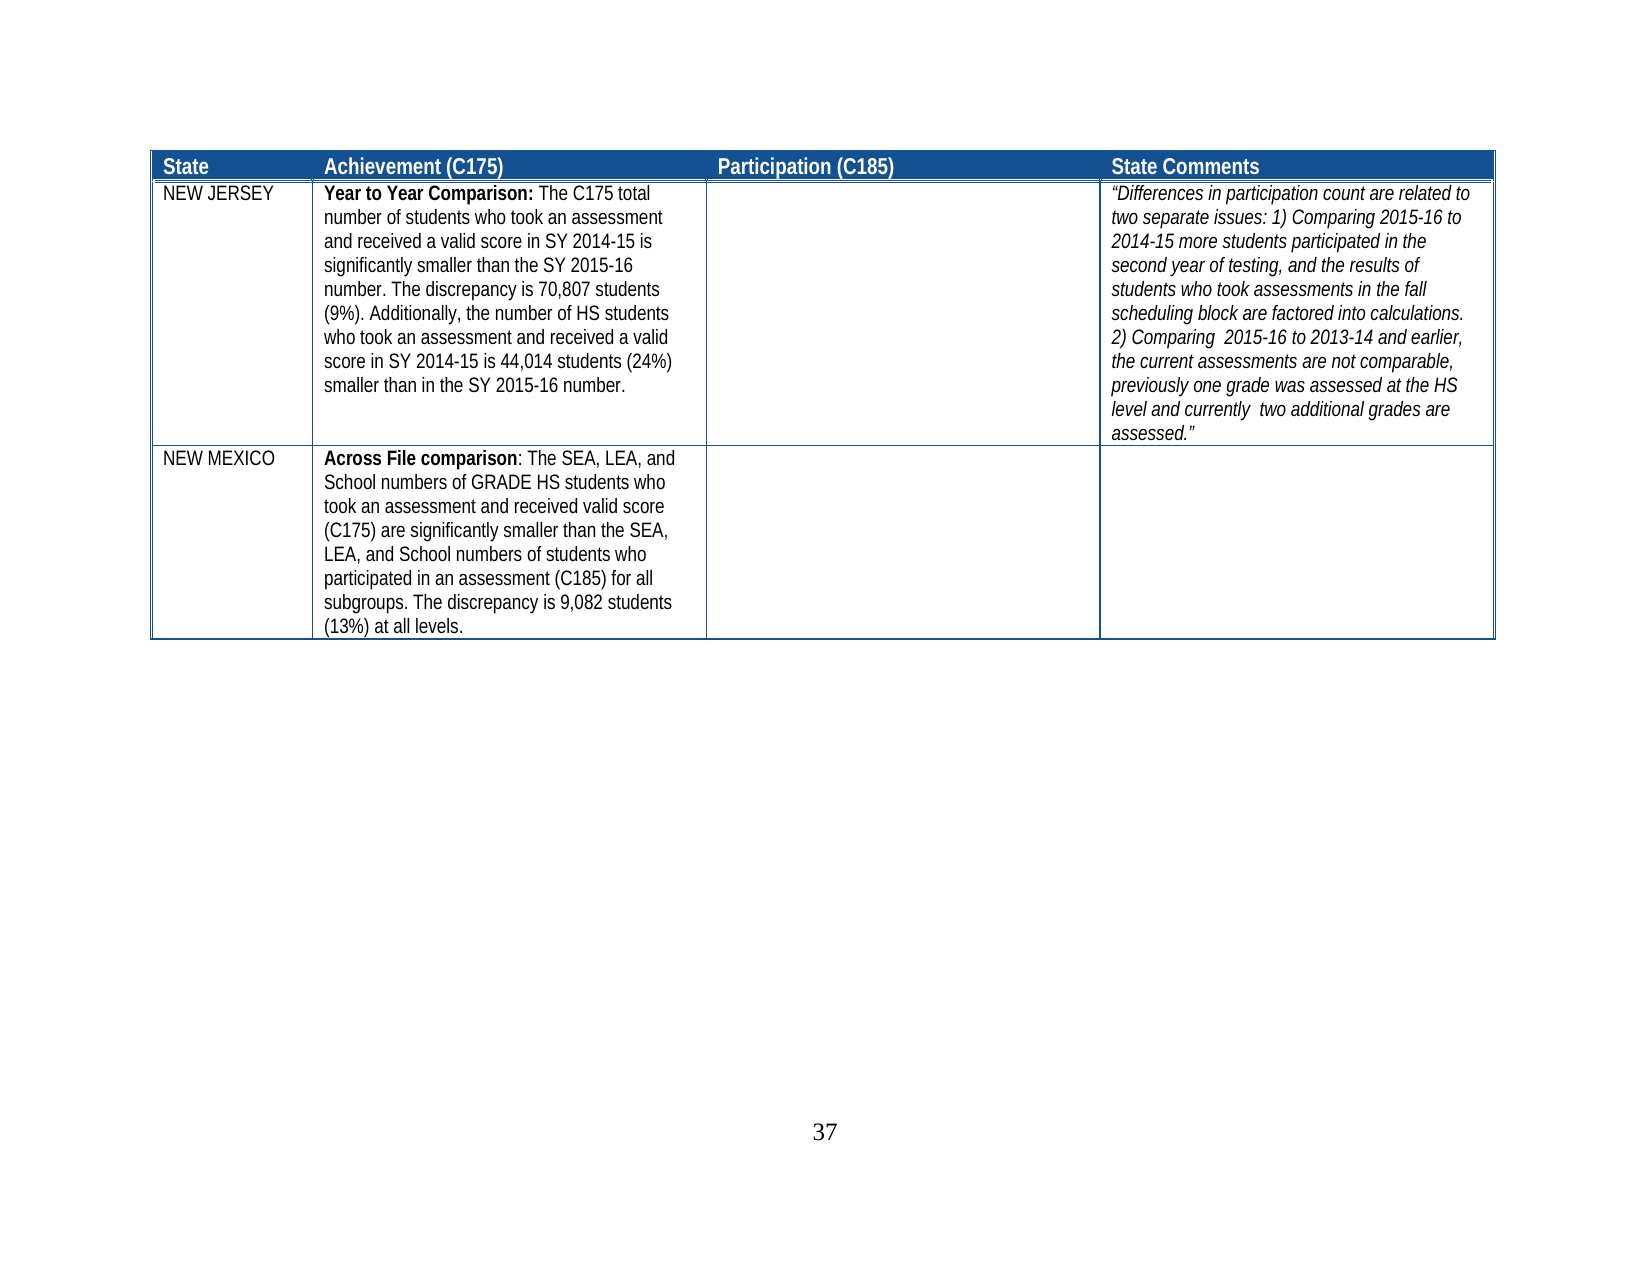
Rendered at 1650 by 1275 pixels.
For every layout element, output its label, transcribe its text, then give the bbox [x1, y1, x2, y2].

table_cell [707, 183, 1099, 444]
table_cell [707, 446, 1099, 638]
table_cell NEW JERSEY [153, 180, 312, 444]
table_cell Year to Year Comparison: The C175 total number of students who took an assessment and received a valid score in SY 2014-15 is significantly smaller than the SY 2015-16 number. The discrepancy is 70,807 students (9%). Additionally, the number of HS students who took an assessment and received a valid score in SY 2014-15 is 44,014 students (24%) smaller than in the SY 2015-16 number. [313, 183, 706, 444]
table_cell “Differences in participation count are related to two separate issues: 1) Comparing 2015-16 to 2014-15 more students participated in the second year of testing, and the results of students who took assessments in the fall scheduling block are factored into calculations. 2) Comparing 2015-16 to 2013-14 and earlier, the current assessments are not comparable, previously one grade was assessed at the HS level and currently two additional grades are assessed.” [1101, 180, 1493, 444]
table_header Achievement (C175) [313, 153, 706, 179]
table_cell Across File comparison: The SEA, LEA, and School numbers of GRADE HS students who took an assessment and received valid score (C175) are significantly smaller than the SEA, LEA, and School numbers of students who participated in an assessment (C185) for all subgroups. The discrepancy is 9,082 students (13%) at all levels. [313, 446, 706, 638]
table_cell NEW MEXICO [153, 446, 312, 638]
table_cell [1101, 446, 1493, 638]
table_header Participation (C185) [706, 153, 1100, 179]
table_header State [152, 151, 313, 179]
table_header State Comments [1100, 153, 1493, 179]
